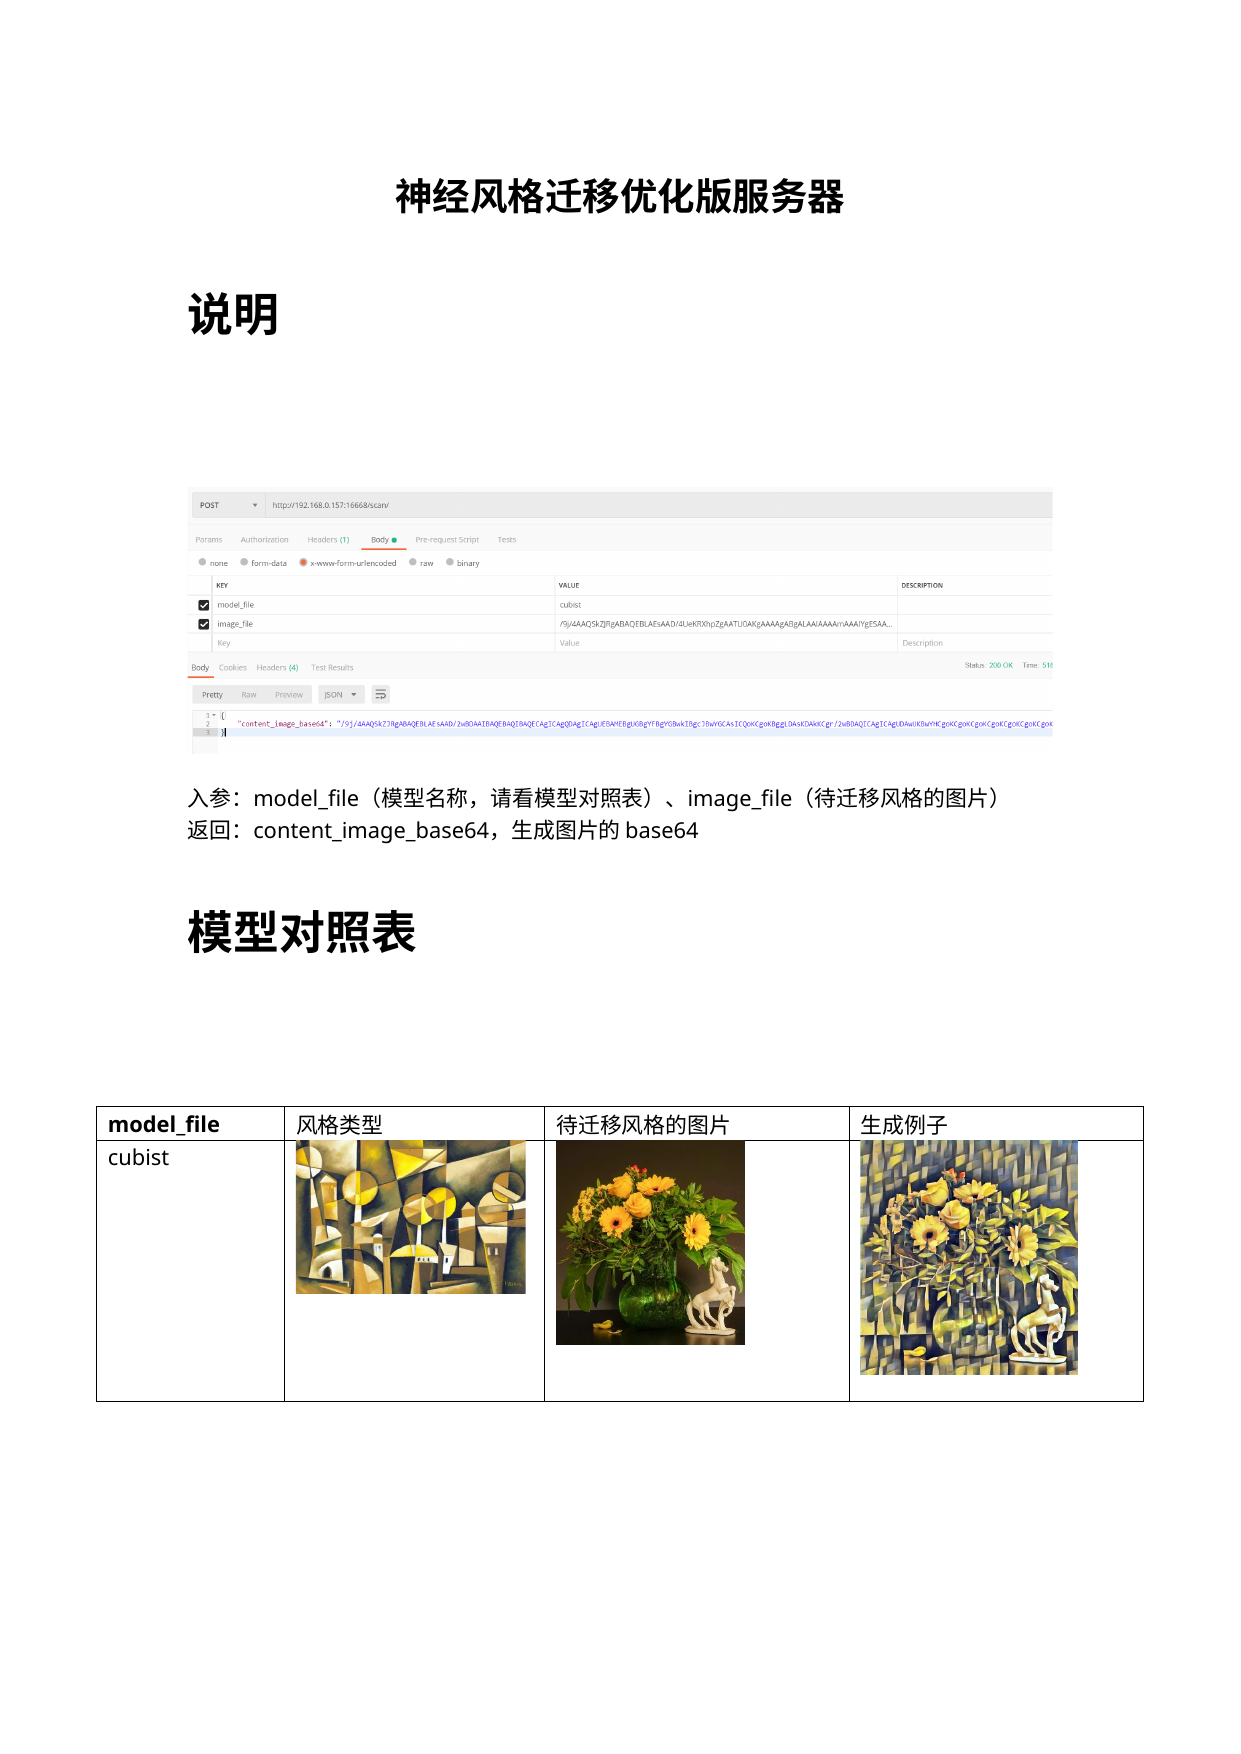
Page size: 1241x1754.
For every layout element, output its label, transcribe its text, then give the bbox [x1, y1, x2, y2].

table_cell cubist [97, 1141, 284, 1401]
text 返回：content_image_base64，生成图片的base64 [187, 813, 1053, 845]
text 神经风格迁移优化版服务器 [187, 162, 1053, 227]
table_header 风格类型 [285, 1107, 544, 1140]
table_cell [285, 1141, 544, 1401]
table_header 待迁移风格的图片 [545, 1107, 849, 1140]
table_cell [850, 1141, 1143, 1401]
subtitle 说明 [187, 262, 1053, 360]
table_header 生成例子 [850, 1107, 1143, 1140]
table_header model_file [97, 1107, 284, 1140]
picture [860, 1140, 1078, 1375]
text 入参：model_file（模型名称，请看模型对照表）、image_file（待迁移风格的图片） [187, 780, 1053, 813]
table_cell [545, 1141, 849, 1401]
picture [556, 1140, 745, 1345]
picture [295, 1140, 526, 1294]
subtitle 模型对照表 [187, 881, 1053, 978]
picture [187, 487, 1053, 754]
